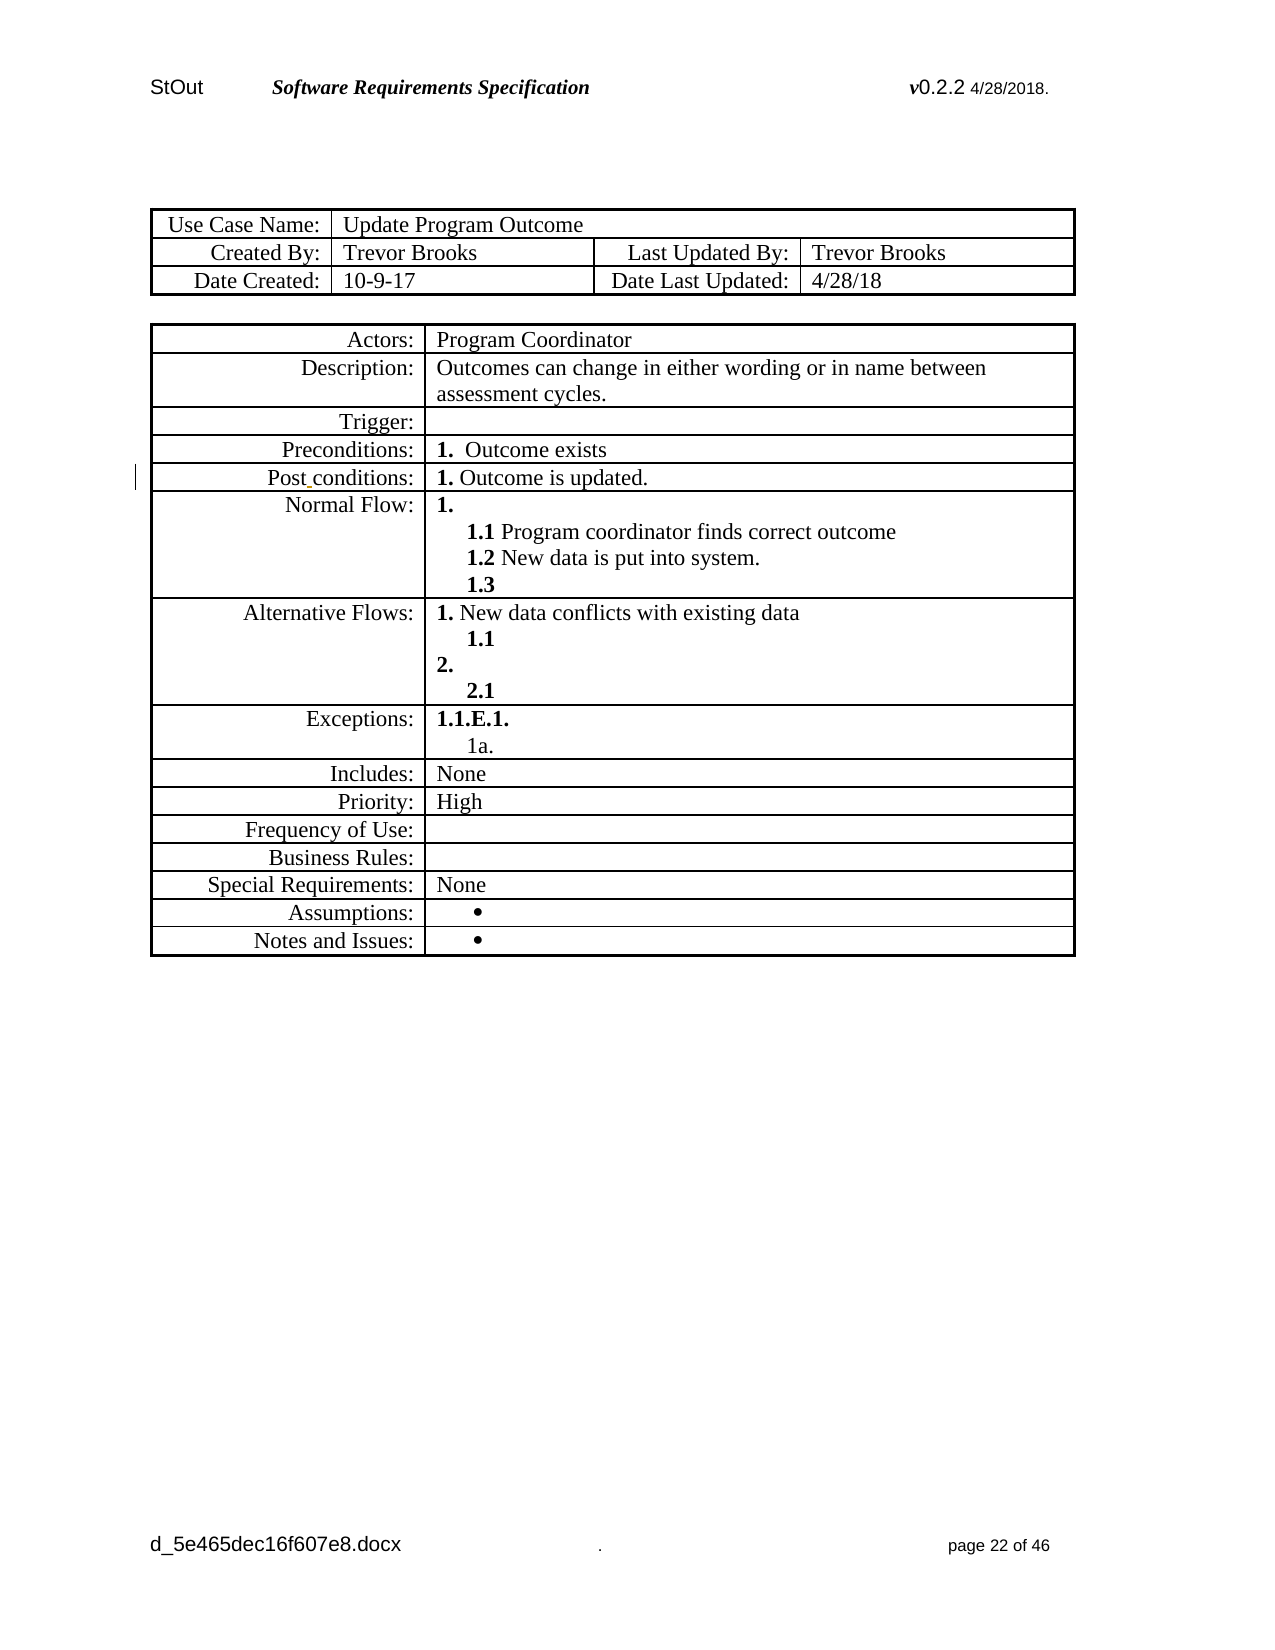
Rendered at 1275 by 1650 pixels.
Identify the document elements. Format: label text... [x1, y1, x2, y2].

table_cell Notes and Issues: [153, 927, 424, 954]
table_cell None [426, 760, 1073, 786]
table_cell [426, 408, 1073, 434]
table_cell Priority: [153, 788, 424, 814]
table_cell Trevor Brooks [332, 239, 593, 265]
table_header Use Case Name: [153, 211, 331, 237]
table_cell Trigger: [153, 408, 424, 434]
table_cell Trevor Brooks [801, 239, 1073, 265]
table_cell [426, 706, 1073, 758]
table_header Update Program Outcome [332, 211, 1073, 237]
table_cell Assumptions: [153, 900, 424, 926]
table_cell [426, 816, 1073, 842]
table_cell Frequency of Use: [153, 816, 424, 842]
table_cell Exceptions: [153, 706, 424, 758]
table_cell Date Last Updated: [595, 267, 800, 293]
table_cell High [426, 788, 1073, 814]
table_cell None [426, 872, 1073, 898]
table_header Program Coordinator [426, 326, 1073, 352]
table_cell 10-9-17 [332, 267, 593, 293]
table_cell Program coordinator finds correct outcome New data is put into system. [426, 492, 1073, 597]
table_cell 4/28/18 [801, 267, 1073, 293]
table_cell Outcome exists [426, 436, 1073, 462]
table_cell [426, 844, 1073, 870]
table_cell [426, 900, 1073, 926]
table_cell Outcomes can change in either wording or in name between assessment cycles. [426, 354, 1073, 406]
table_cell Preconditions: [153, 436, 424, 462]
table_cell Date Created: [153, 267, 331, 293]
table_cell Special Requirements: [153, 872, 424, 898]
table_cell Outcome is updated. [426, 464, 1073, 490]
table_cell [426, 927, 1073, 954]
table_cell Last Updated By: [595, 239, 800, 265]
table_cell New data conflicts with existing data [426, 599, 1073, 704]
table_cell Business Rules: [153, 844, 424, 870]
table_header Actors: [153, 326, 424, 352]
table_cell Alternative Flows: [153, 599, 424, 704]
table_cell Includes: [153, 760, 424, 786]
table_cell Description: [153, 354, 424, 406]
table_cell Created By: [153, 239, 331, 265]
table_cell Normal Flow: [153, 492, 424, 597]
table_cell Postconditions: [153, 464, 424, 490]
